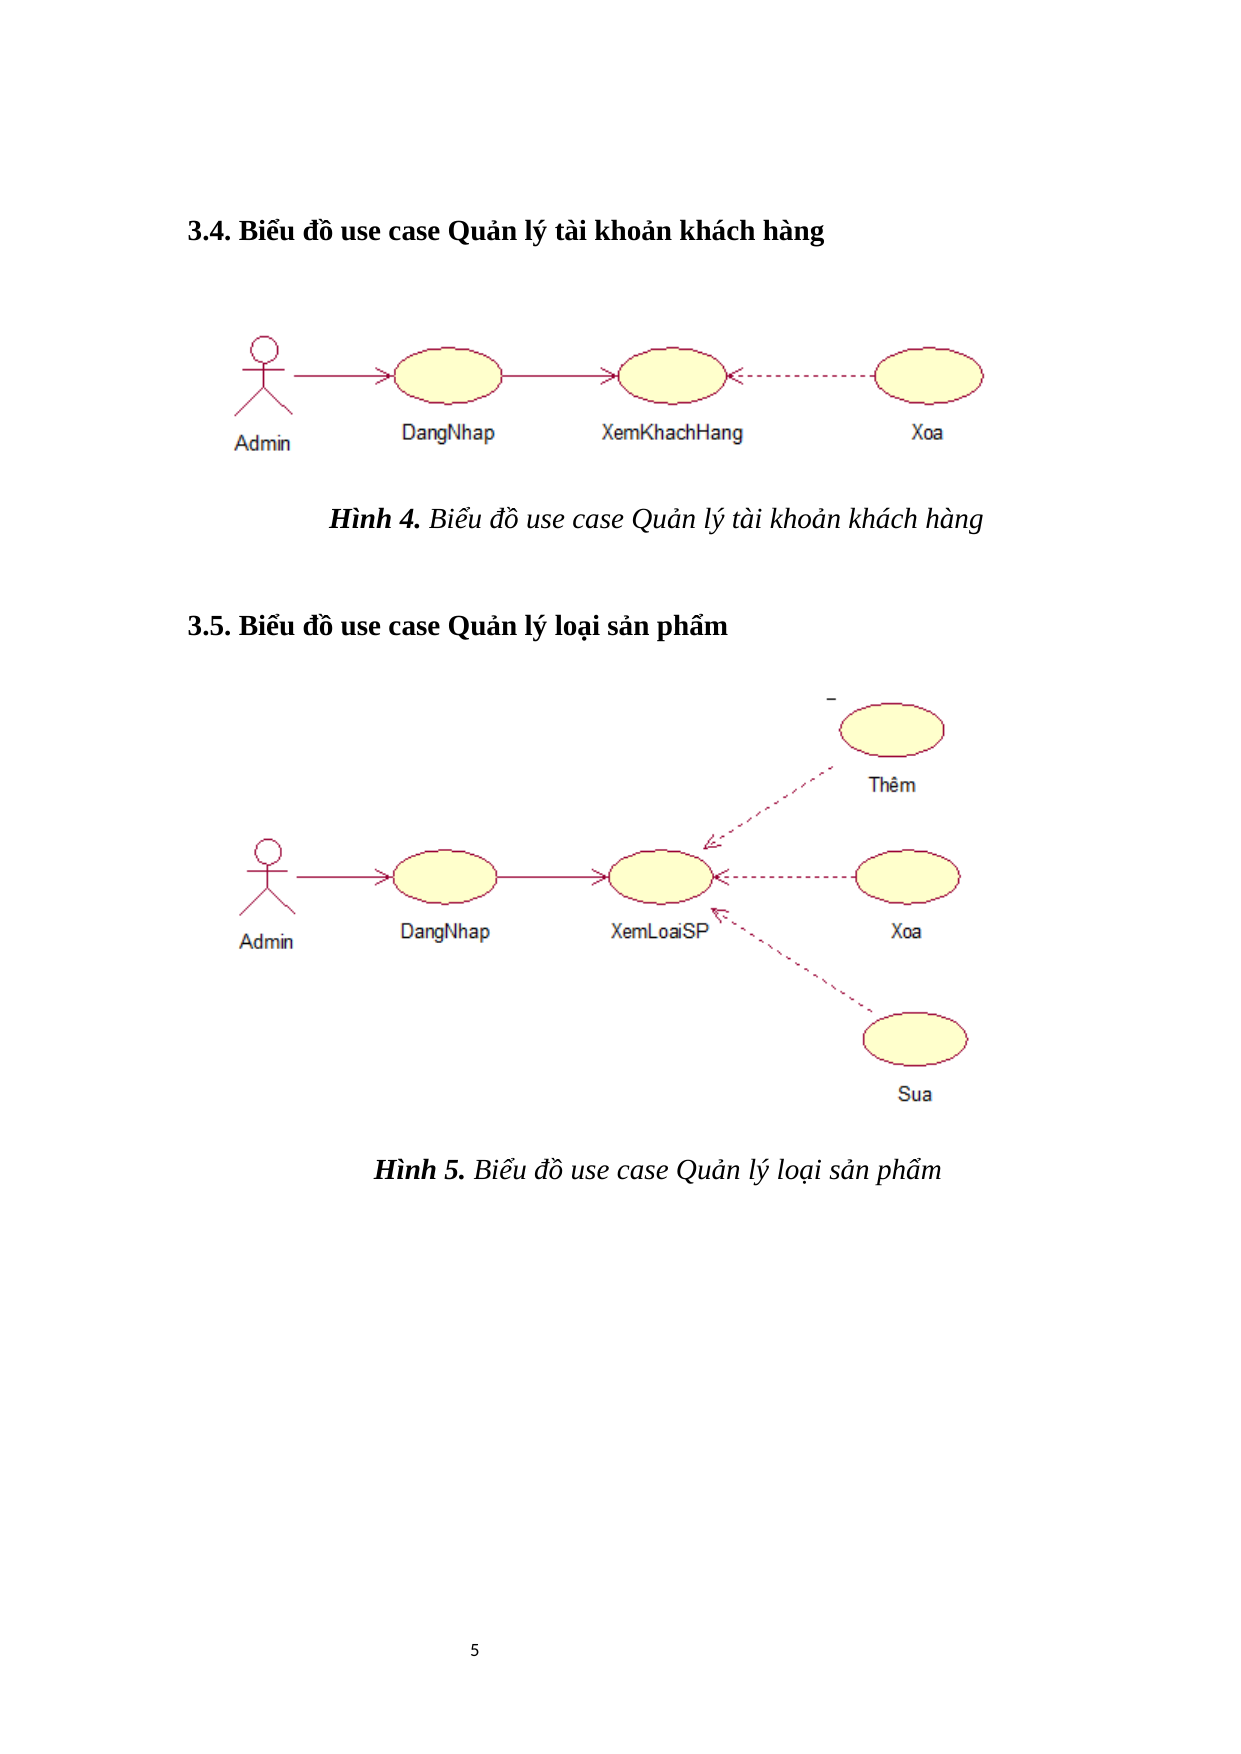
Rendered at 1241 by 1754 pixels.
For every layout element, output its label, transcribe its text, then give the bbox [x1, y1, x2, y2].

picture [202, 275, 1039, 476]
picture [187, 670, 1053, 1127]
list Biểu đồ use case Quản lý tài khoản khách hàng [187, 213, 1053, 246]
list Biểu đồ use case Quản lý loại sản phẩm [187, 608, 1053, 642]
